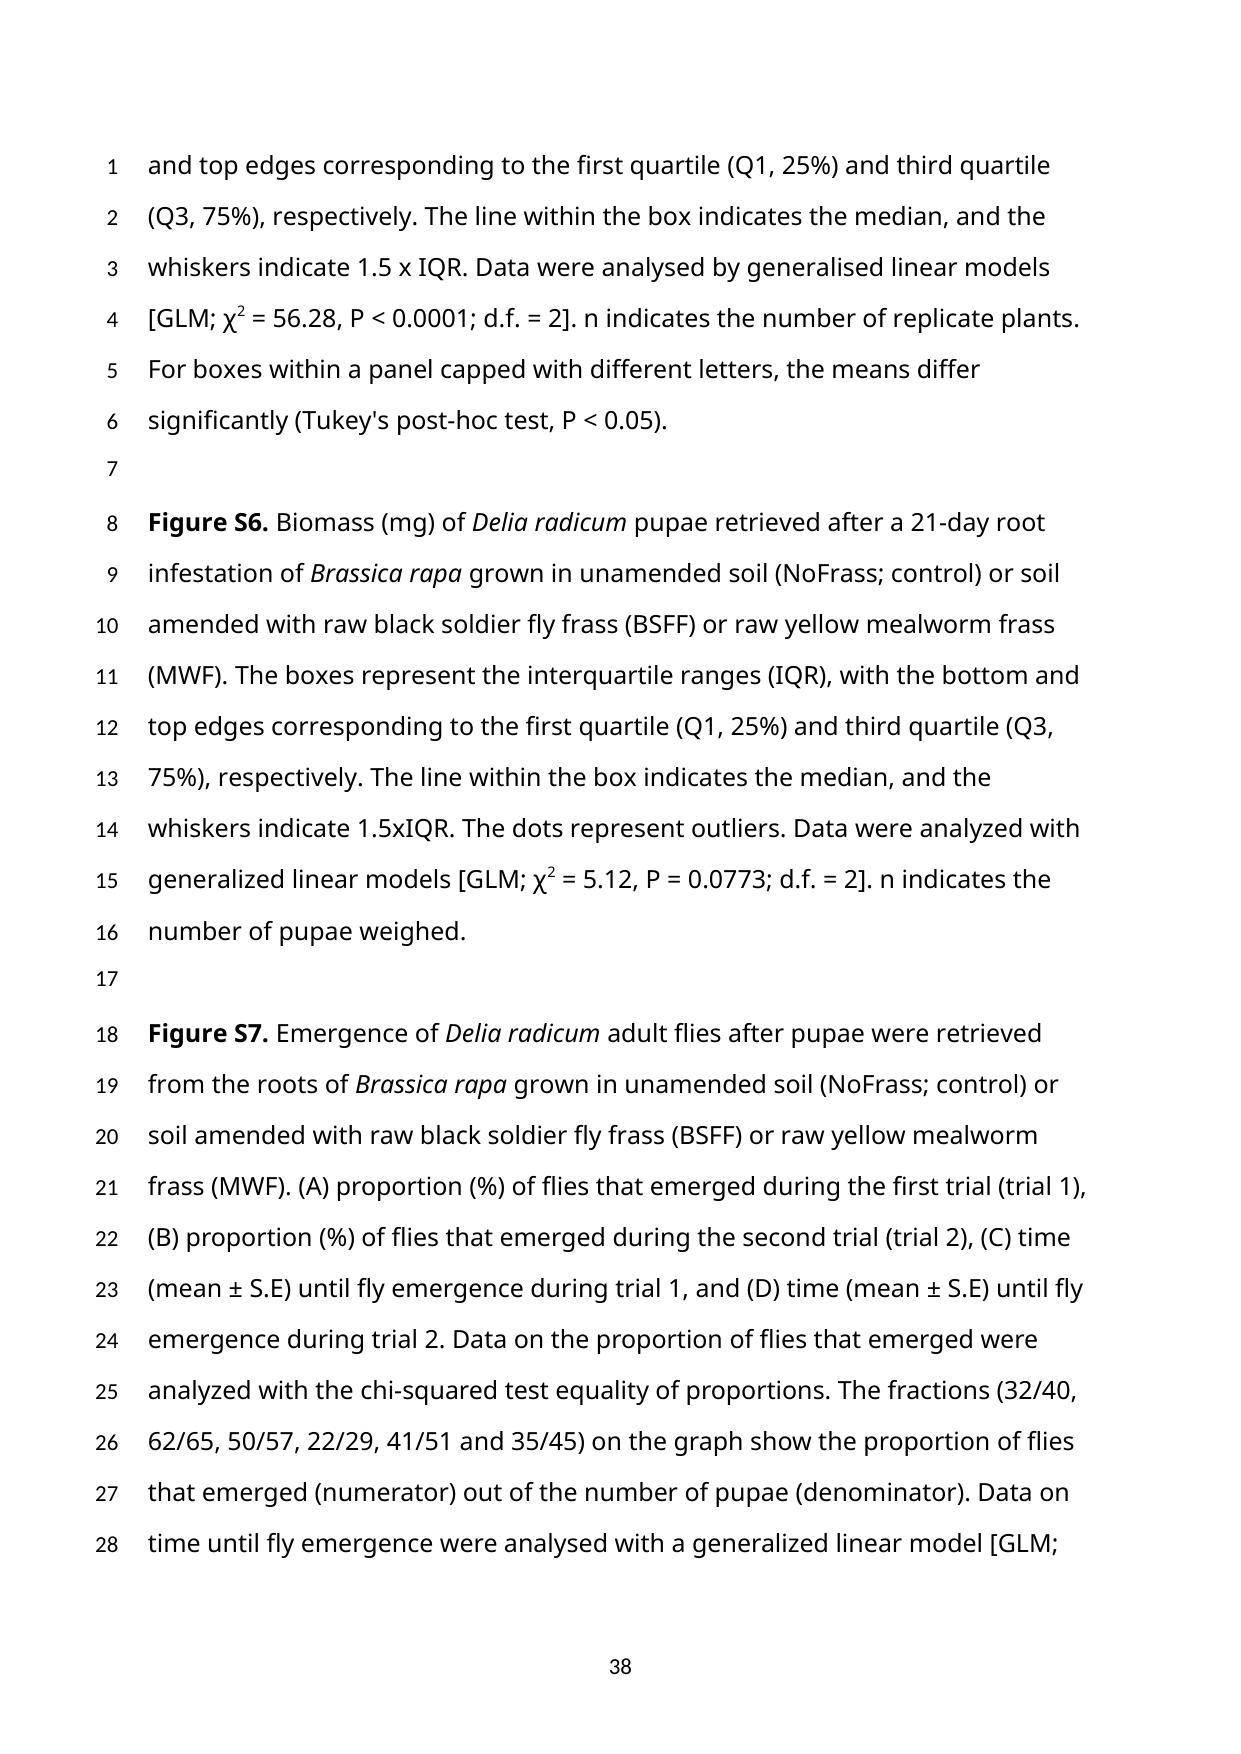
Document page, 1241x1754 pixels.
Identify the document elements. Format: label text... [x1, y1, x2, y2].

text Figure S6. Biomass (mg) of Delia radicum pupae retrieved after a 21-day root infestation of Brassica rapa grown in unamended soil (NoFrass; control) or soil amended with raw black soldier fly frass (BSFF) or raw yellow mealworm frass (MWF). The boxes represent the interquartile ranges (IQR), with the bottom and top edges corresponding to the first quartile (Q1, 25%) and third quartile (Q3, 75%), respectively. The line within the box indicates the median, and the whiskers indicate 1.5xIQR. The dots represent outliers. Data were analyzed with generalized linear models [GLM; χ2 = 5.12, P = 0.0773; d.f. = 2]. n indicates the number of pupae weighed. [148, 505, 1093, 947]
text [148, 148, 1093, 437]
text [148, 1015, 1093, 1560]
